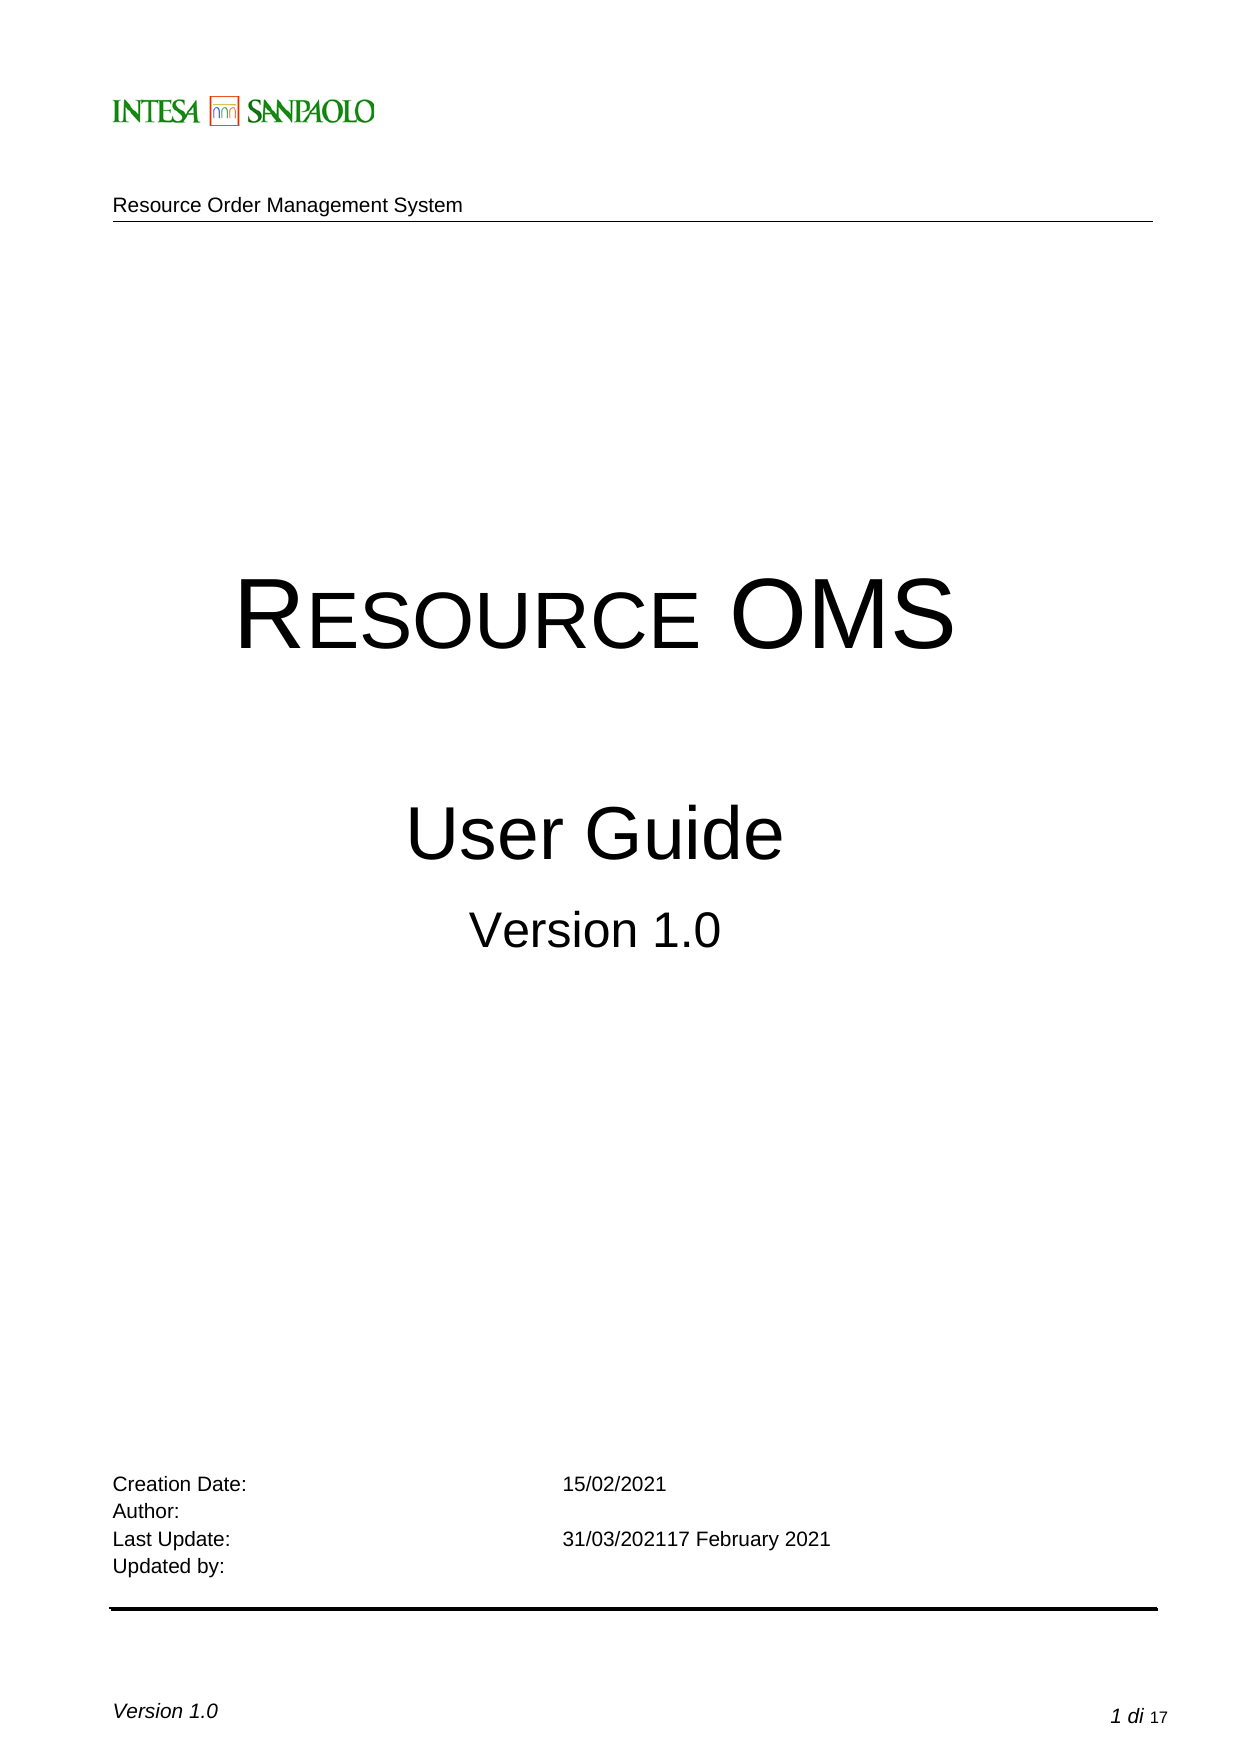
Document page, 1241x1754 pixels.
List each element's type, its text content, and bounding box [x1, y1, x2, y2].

title Resource OMS [112, 555, 1078, 670]
text Last Update: 30/03/2021 [112, 1527, 1153, 1551]
title User Guide [112, 789, 1078, 875]
text Author: [112, 1499, 1153, 1523]
picture [112, 96, 375, 126]
text Creation Date: 15/02/2021 [112, 1472, 1153, 1496]
title Version 1.0 [112, 901, 1078, 958]
text Updated by: [112, 1554, 1153, 1578]
